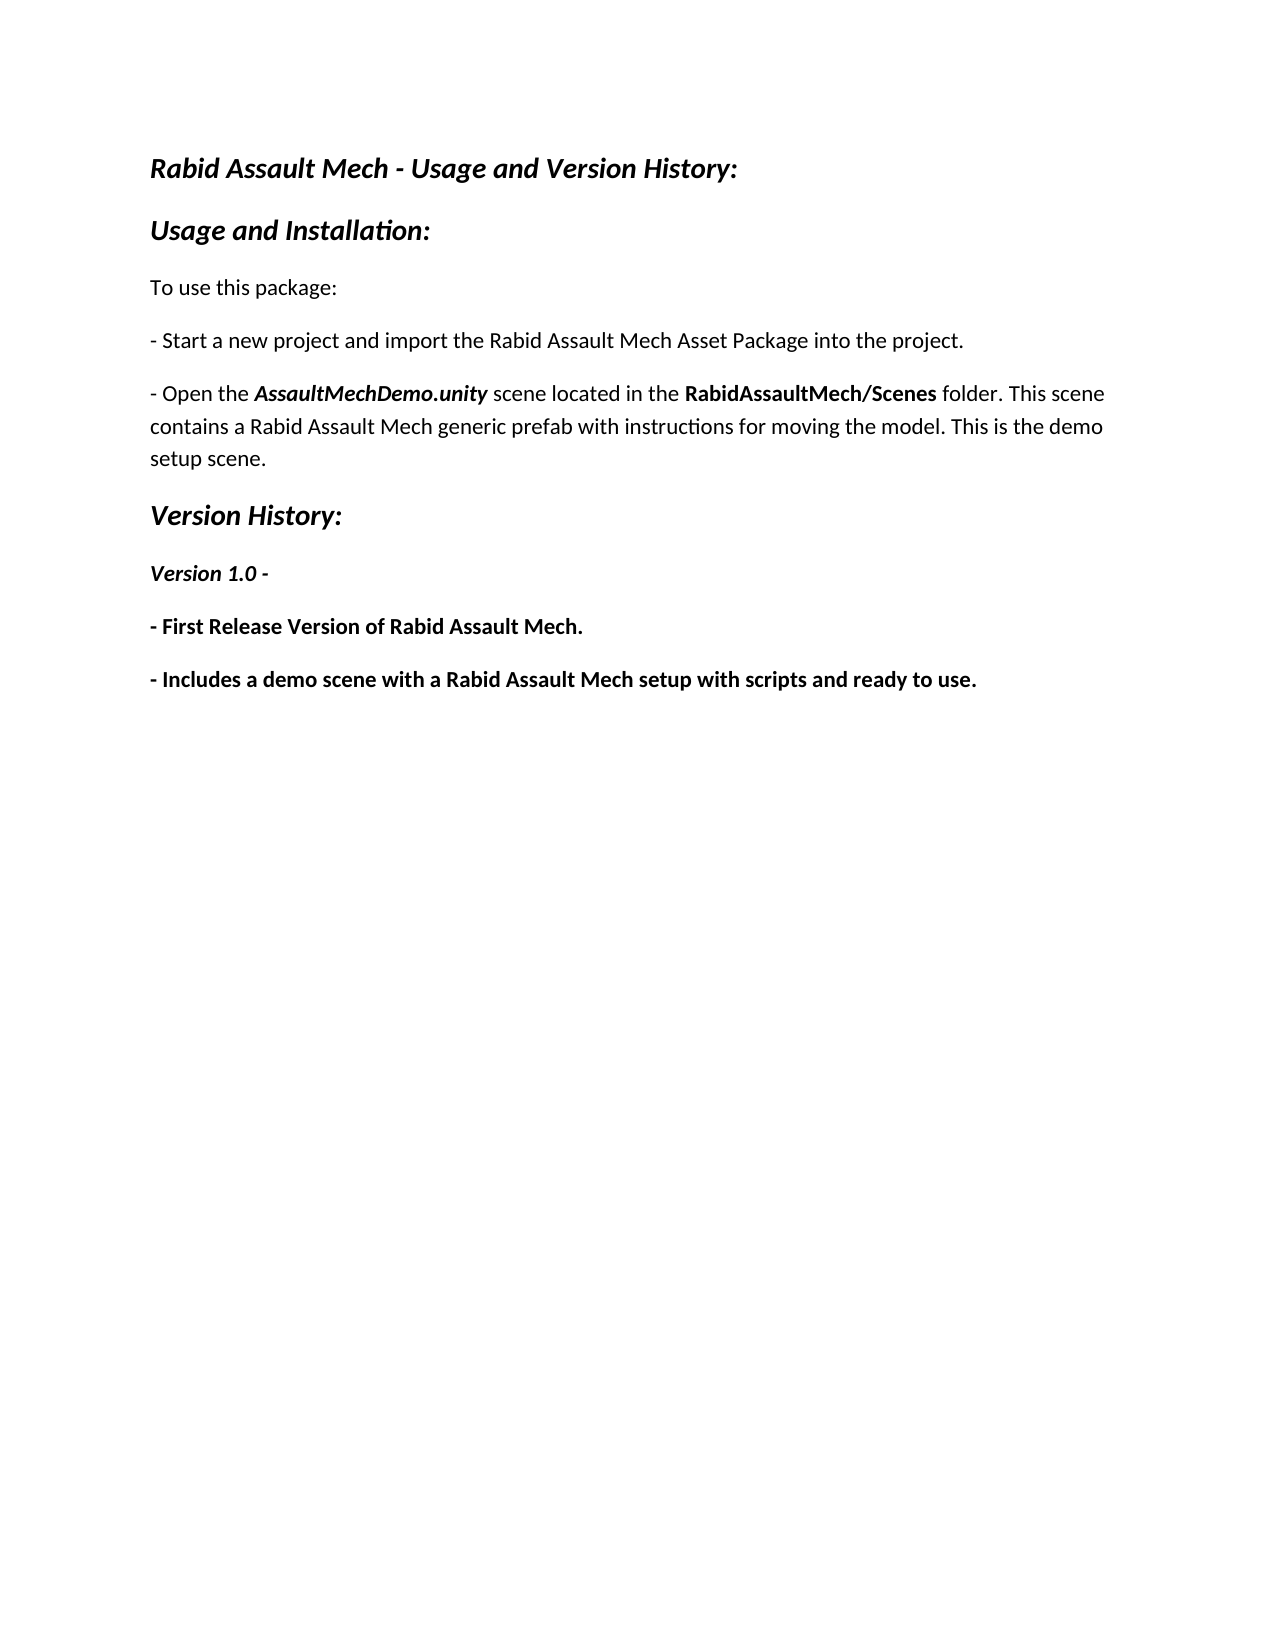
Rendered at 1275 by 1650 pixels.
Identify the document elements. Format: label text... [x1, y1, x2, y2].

text Usage and Installation: [150, 212, 1125, 247]
text Rabid Assault Mech - Usage and Version History: [150, 150, 1125, 186]
text Version 1.0 - [150, 559, 1125, 587]
text - Start a new project and import the Rabid Assault Mech Asset Package into the project. [150, 327, 1125, 354]
text - Includes a demo scene with a Rabid Assault Mech setup with scripts and ready to use. [150, 665, 1125, 693]
text - First Release Version of Rabid Assault Mech. [150, 612, 1125, 640]
text To use this package: [150, 273, 1125, 302]
text Version History: [150, 497, 1125, 533]
text - Open the AssaultMechDemo.unity scene located in the RabidAssaultMech/Scenes folder. This scene contains a Rabid Assault Mech generic prefab with instructions for moving the model. This is the demo setup scene. [150, 379, 1125, 472]
